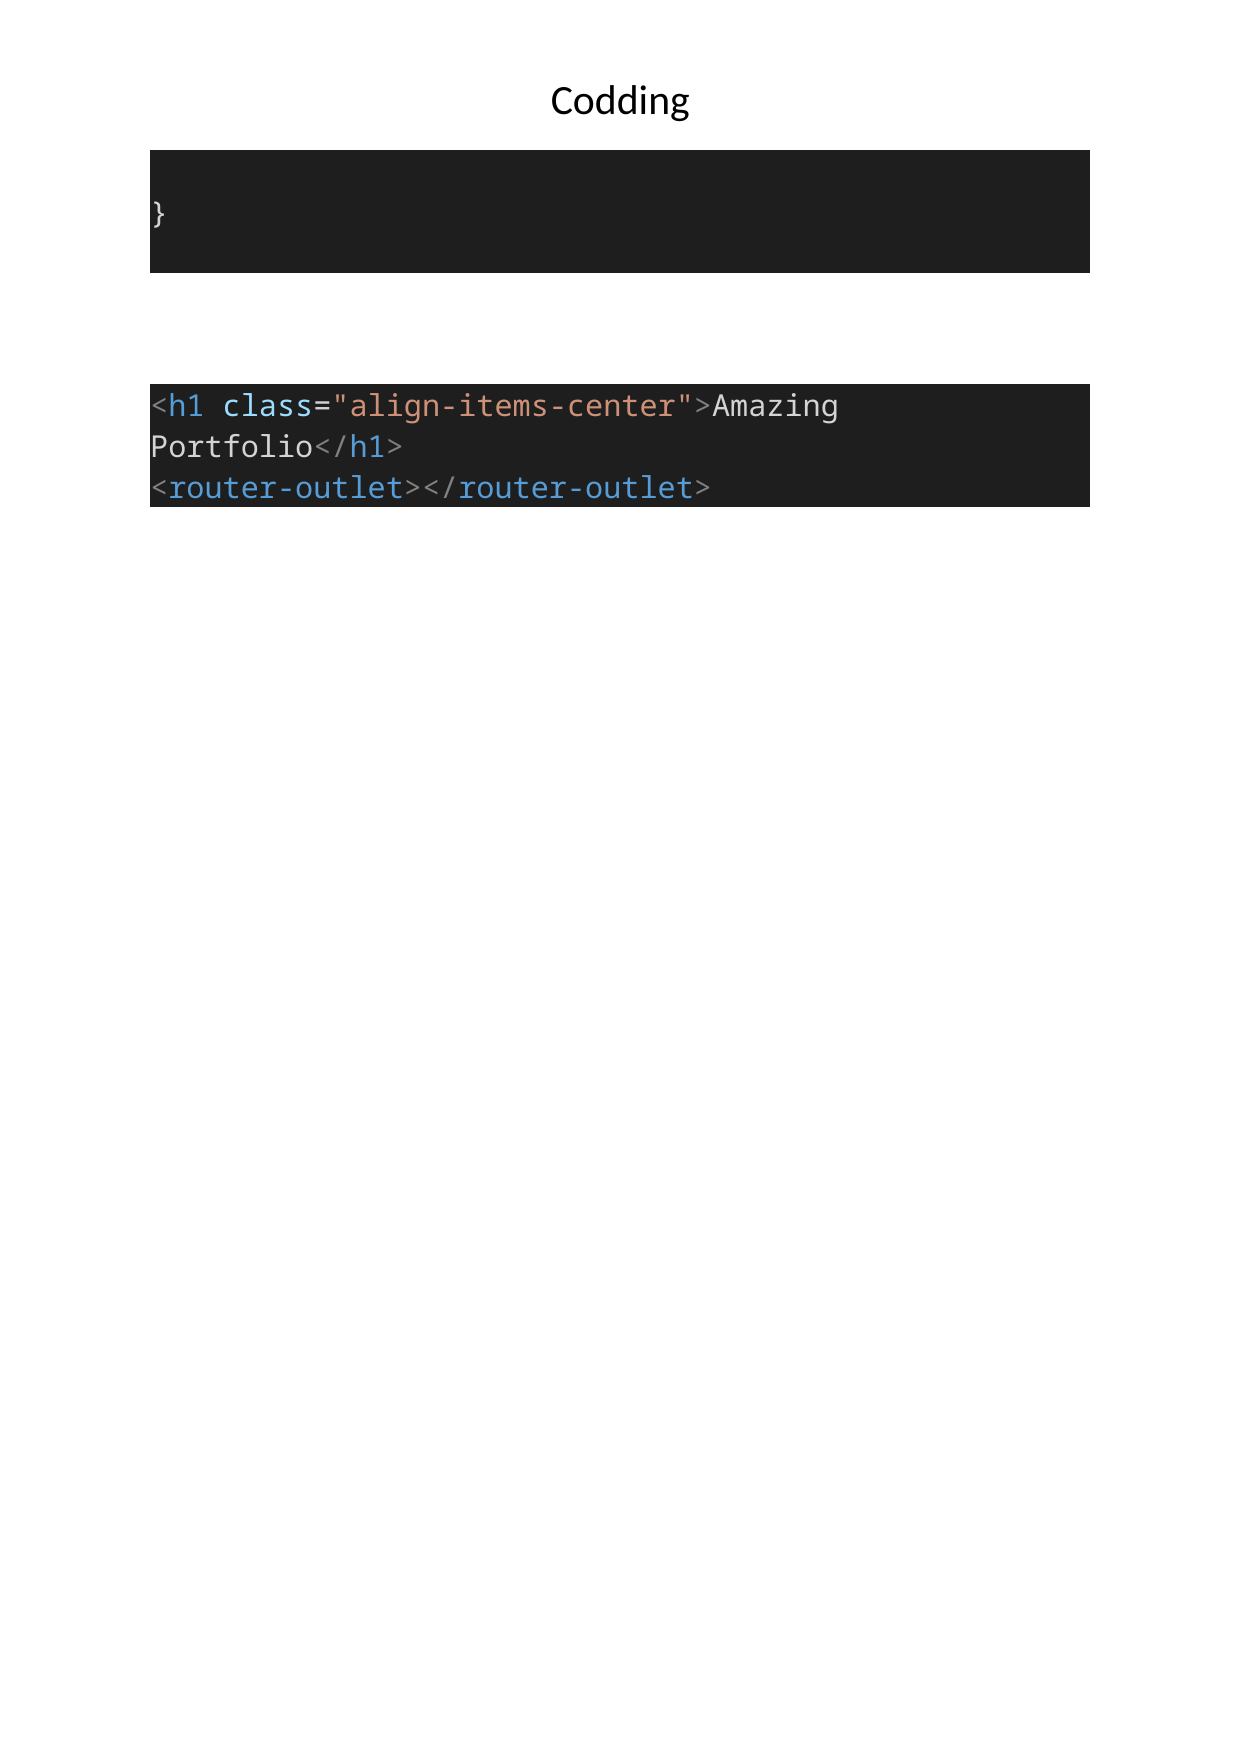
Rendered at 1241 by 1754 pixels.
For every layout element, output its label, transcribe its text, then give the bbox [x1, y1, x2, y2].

text <h1 class="align-items-center">Amazing Portfolio</h1> [150, 384, 1090, 466]
text } [150, 191, 1090, 232]
text <router-outlet></router-outlet> [150, 466, 1090, 507]
